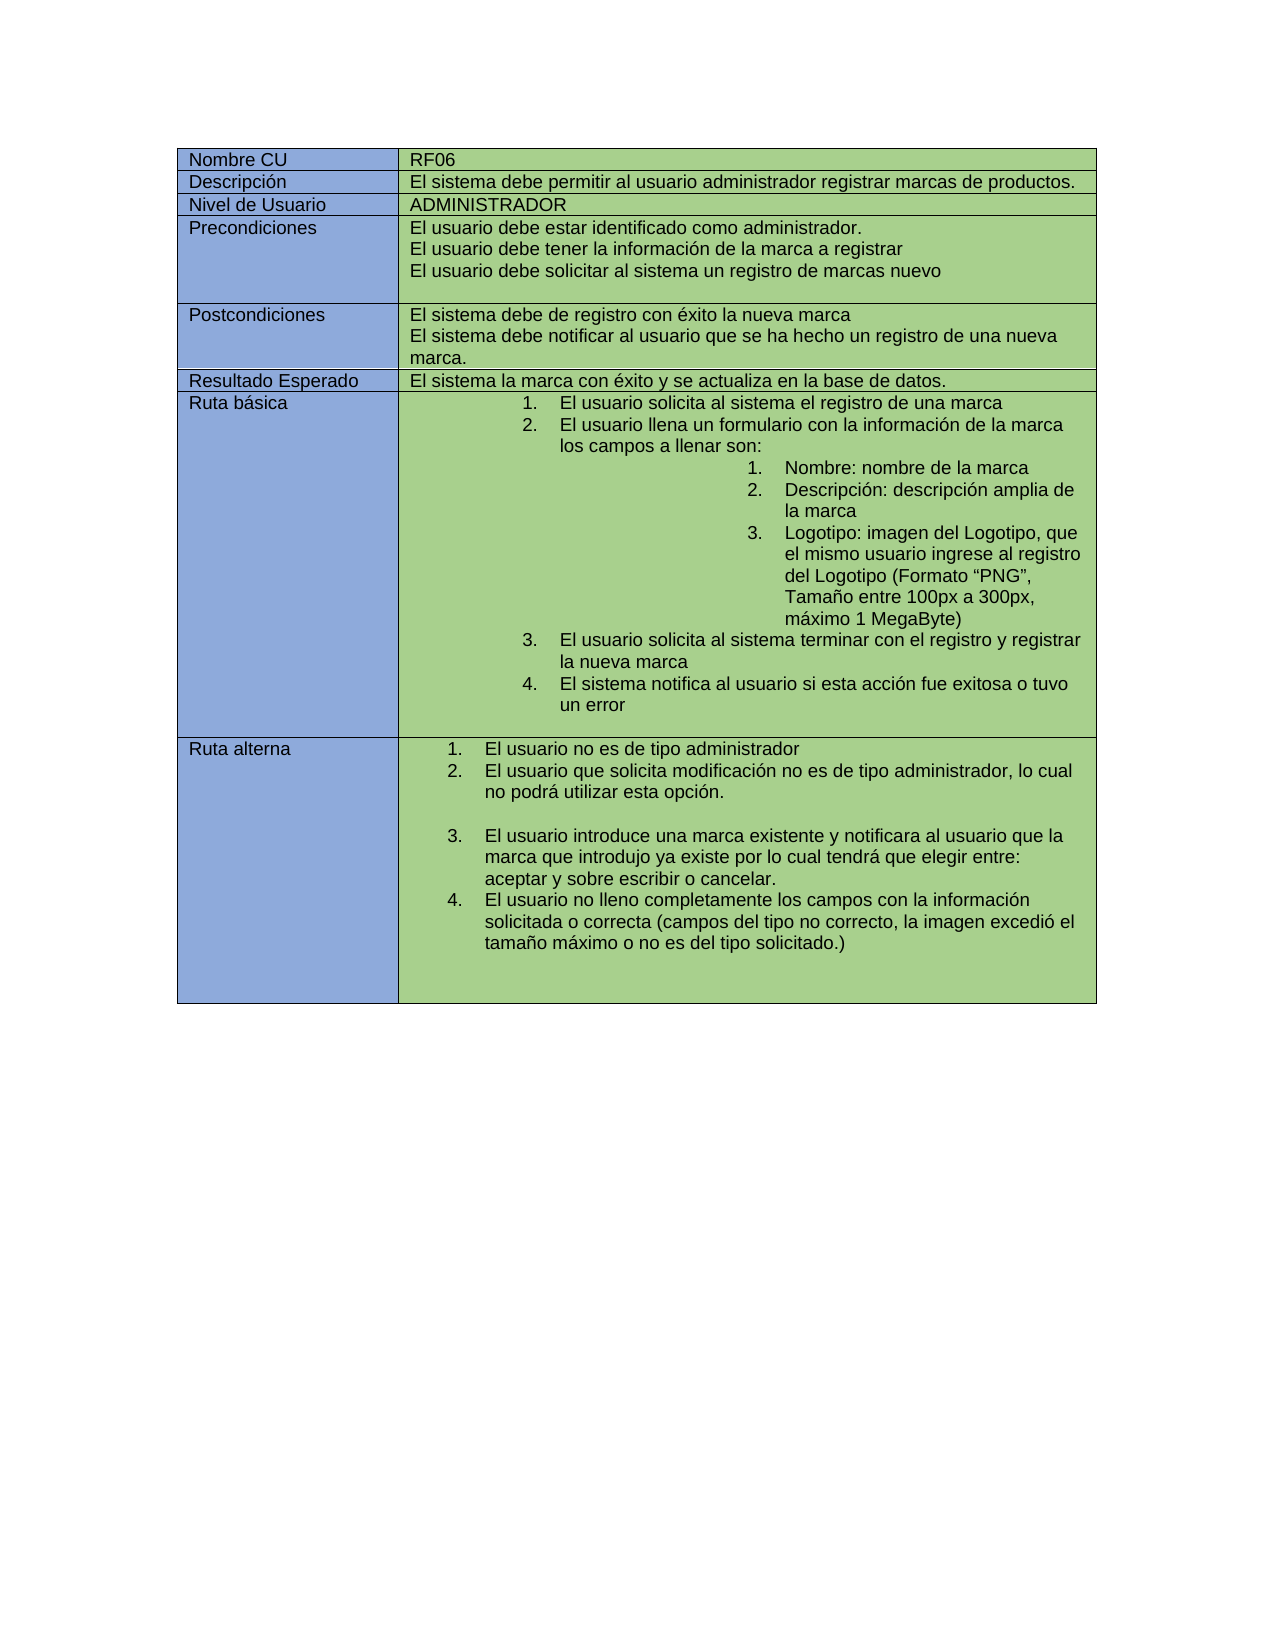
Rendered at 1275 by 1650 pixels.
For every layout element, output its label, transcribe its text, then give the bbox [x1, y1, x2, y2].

table_cell Postcondiciones [178, 304, 398, 368]
table_header Nombre CU [178, 149, 398, 170]
table_cell El sistema debe permitir al usuario administrador registrar marcas de productos. [399, 171, 1096, 193]
table_cell Nivel de Usuario [178, 194, 398, 215]
table_cell Ruta alterna [178, 738, 398, 1003]
table_cell Descripción [178, 171, 398, 193]
table_header RF06 [399, 149, 1096, 170]
table_cell El sistema debe de registro con éxito la nueva marca El sistema debe notificar al usuario que se ha hecho un registro de una nueva marca. [399, 304, 1096, 368]
table_cell El usuario solicita al sistema el registro de una marca El usuario llena un formulario con la información de la marca los campos a llenar son: Nombre: nombre de la marca Descripción: descripción amplia de la marca Logotipo: imagen del Logotipo, que el mismo usuario ingrese al registro del Logotipo (Formato “PNG”, Tamaño entre 100px a 300px, máximo 1 MegaByte) El usuario solicita al sistema terminar con el registro y registrar la nueva marca El sistema notifica al usuario si esta acción fue exitosa o tuvo un error [399, 392, 1096, 737]
table_cell El sistema la marca con éxito y se actualiza en la base de datos. [399, 370, 1096, 391]
table_cell Ruta básica [178, 392, 398, 737]
table_cell Precondiciones [178, 216, 398, 303]
table_cell Resultado Esperado [178, 370, 398, 391]
table_cell El usuario debe estar identificado como administrador. El usuario debe tener la información de la marca a registrar El usuario debe solicitar al sistema un registro de marcas nuevo [399, 216, 1096, 303]
table_cell El usuario no es de tipo administrador El usuario que solicita modificación no es de tipo administrador, lo cual no podrá utilizar esta opción. El usuario introduce una marca existente y notificara al usuario que la marca que introdujo ya existe por lo cual tendrá que elegir entre: aceptar y sobre escribir o cancelar. El usuario no lleno completamente los campos con la información solicitada o correcta (campos del tipo no correcto, la imagen excedió el tamaño máximo o no es del tipo solicitado.) [399, 738, 1096, 1003]
table_cell ADMINISTRADOR [399, 194, 1096, 215]
